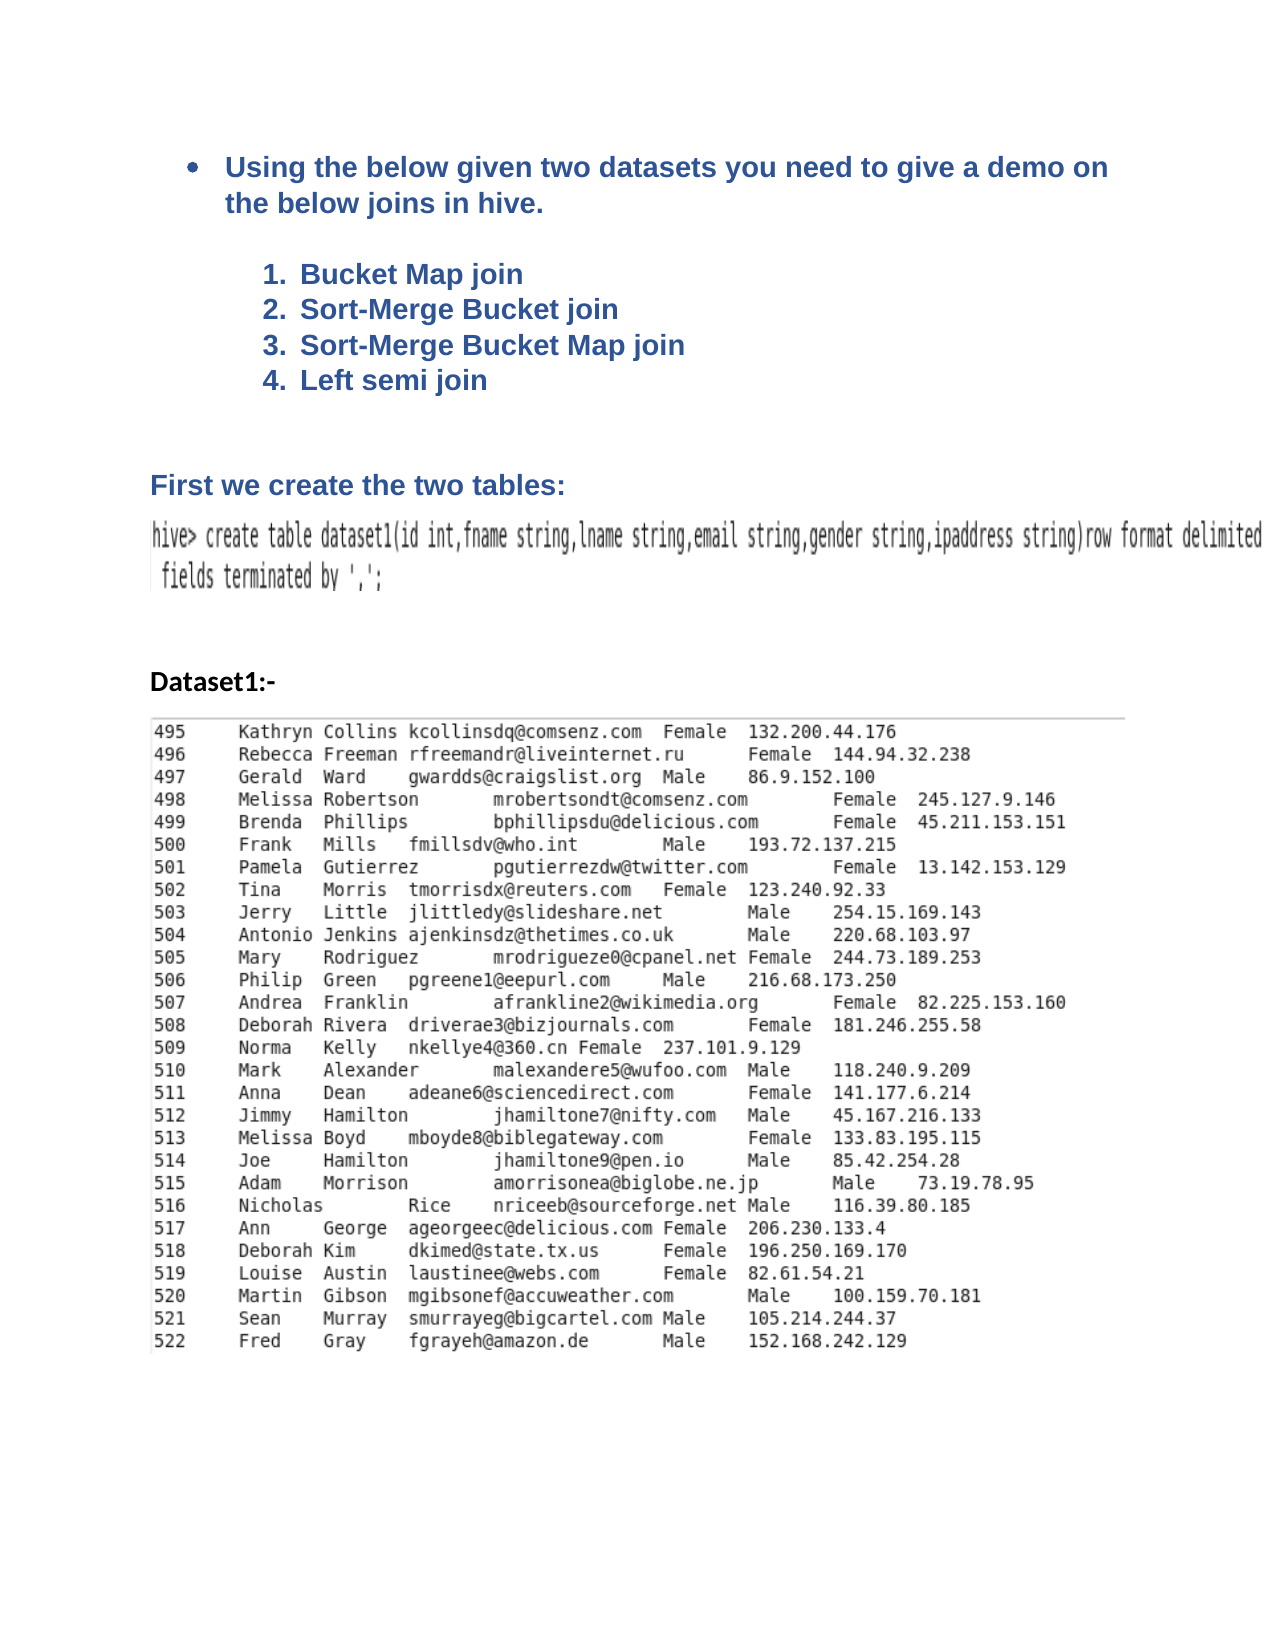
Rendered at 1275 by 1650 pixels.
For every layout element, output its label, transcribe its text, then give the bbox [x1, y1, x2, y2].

list Left semi join [262, 363, 1125, 397]
picture [150, 520, 1269, 591]
picture [150, 717, 1125, 1354]
text Dataset1:- [150, 663, 1125, 698]
list Using the below given two datasets you need to give a demo on the below joins in hive. [187, 150, 1125, 219]
text First we create the two tables: [150, 468, 1125, 501]
list Sort-Merge Bucket Map join [262, 328, 1125, 361]
list Bucket Map join [262, 257, 1125, 290]
list Sort-Merge Bucket join [262, 292, 1125, 326]
